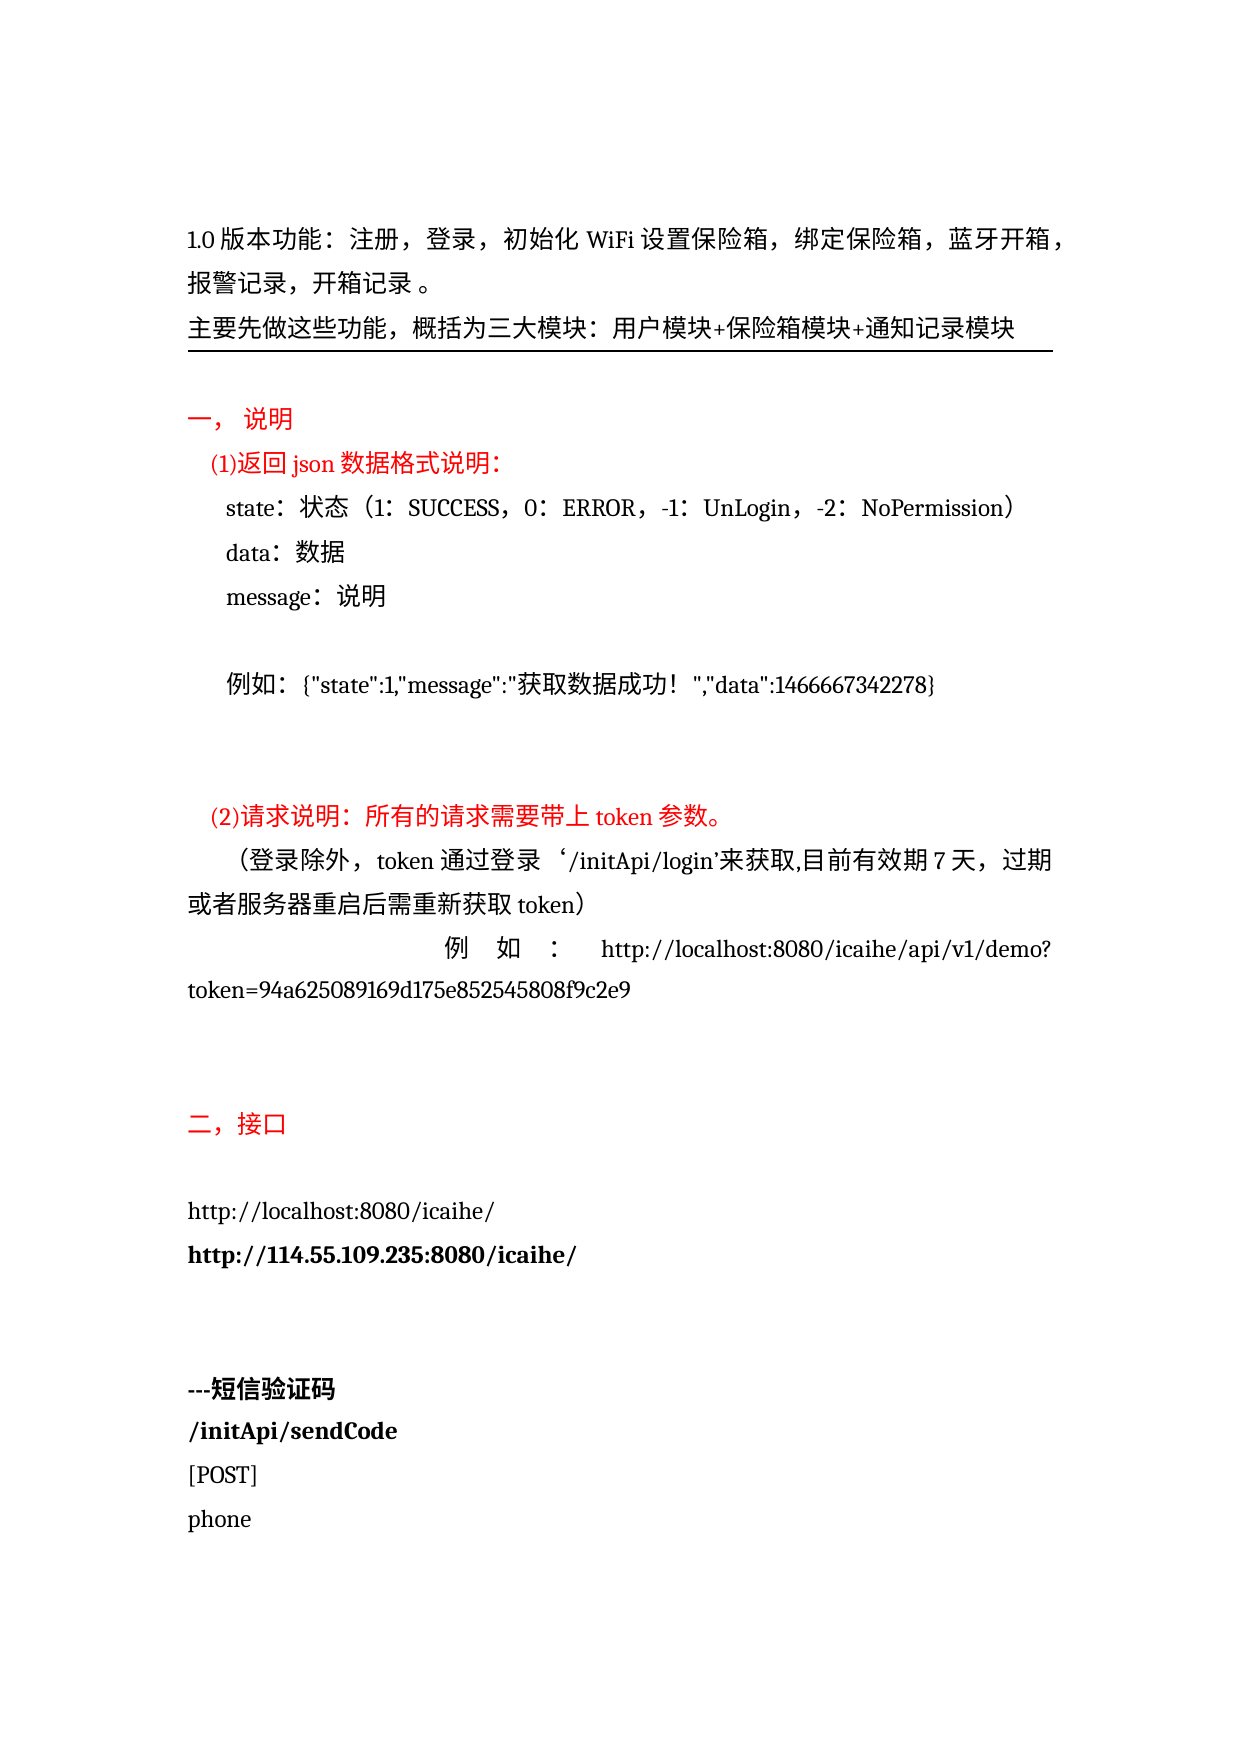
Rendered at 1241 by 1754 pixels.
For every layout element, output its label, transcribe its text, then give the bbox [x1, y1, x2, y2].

text /initApi/sendCode [187, 1409, 1053, 1453]
text message：说明 [187, 572, 1053, 616]
text http://localhost:8080/icaihe/ [187, 1189, 1053, 1233]
text 1.0版本功能：注册，登录，初始化WiFi设置保险箱，绑定保险箱，蓝牙开箱，报警记录，开箱记录 。 [187, 216, 1053, 304]
text data：数据 [187, 528, 1053, 572]
text phone [187, 1497, 1053, 1542]
text 主要先做这些功能，概括为三大模块：用户模块+保险箱模块+通知记录模块 [187, 304, 1053, 352]
text ---短信验证码 [187, 1365, 1053, 1409]
text (2)请求说明：所有的请求需要带上token参数。 [187, 792, 1053, 837]
text 例如：{"state":1,"message":"获取数据成功！","data":1466667342278} [187, 660, 1053, 704]
text [POST] [187, 1453, 1053, 1497]
text （登录除外，token通过登录‘/initApi/login’来获取,目前有效期7天，过期或者服务器重启后需重新获取token） [187, 837, 1053, 925]
text http://114.55.109.235:8080/icaihe/ [187, 1233, 1053, 1277]
text (1)返回json数据格式说明： [187, 440, 1053, 484]
text 例如：http://localhost:8080/icaihe/api/v1/demo?token=94a625089169d175e852545808f9c2e9 [187, 925, 1053, 1013]
text state：状态（1：SUCCESS，0：ERROR，-1：UnLogin，-2：NoPermission） [187, 484, 1053, 528]
text 一， 说明 [187, 396, 1053, 440]
text 二，接口 [187, 1101, 1053, 1145]
